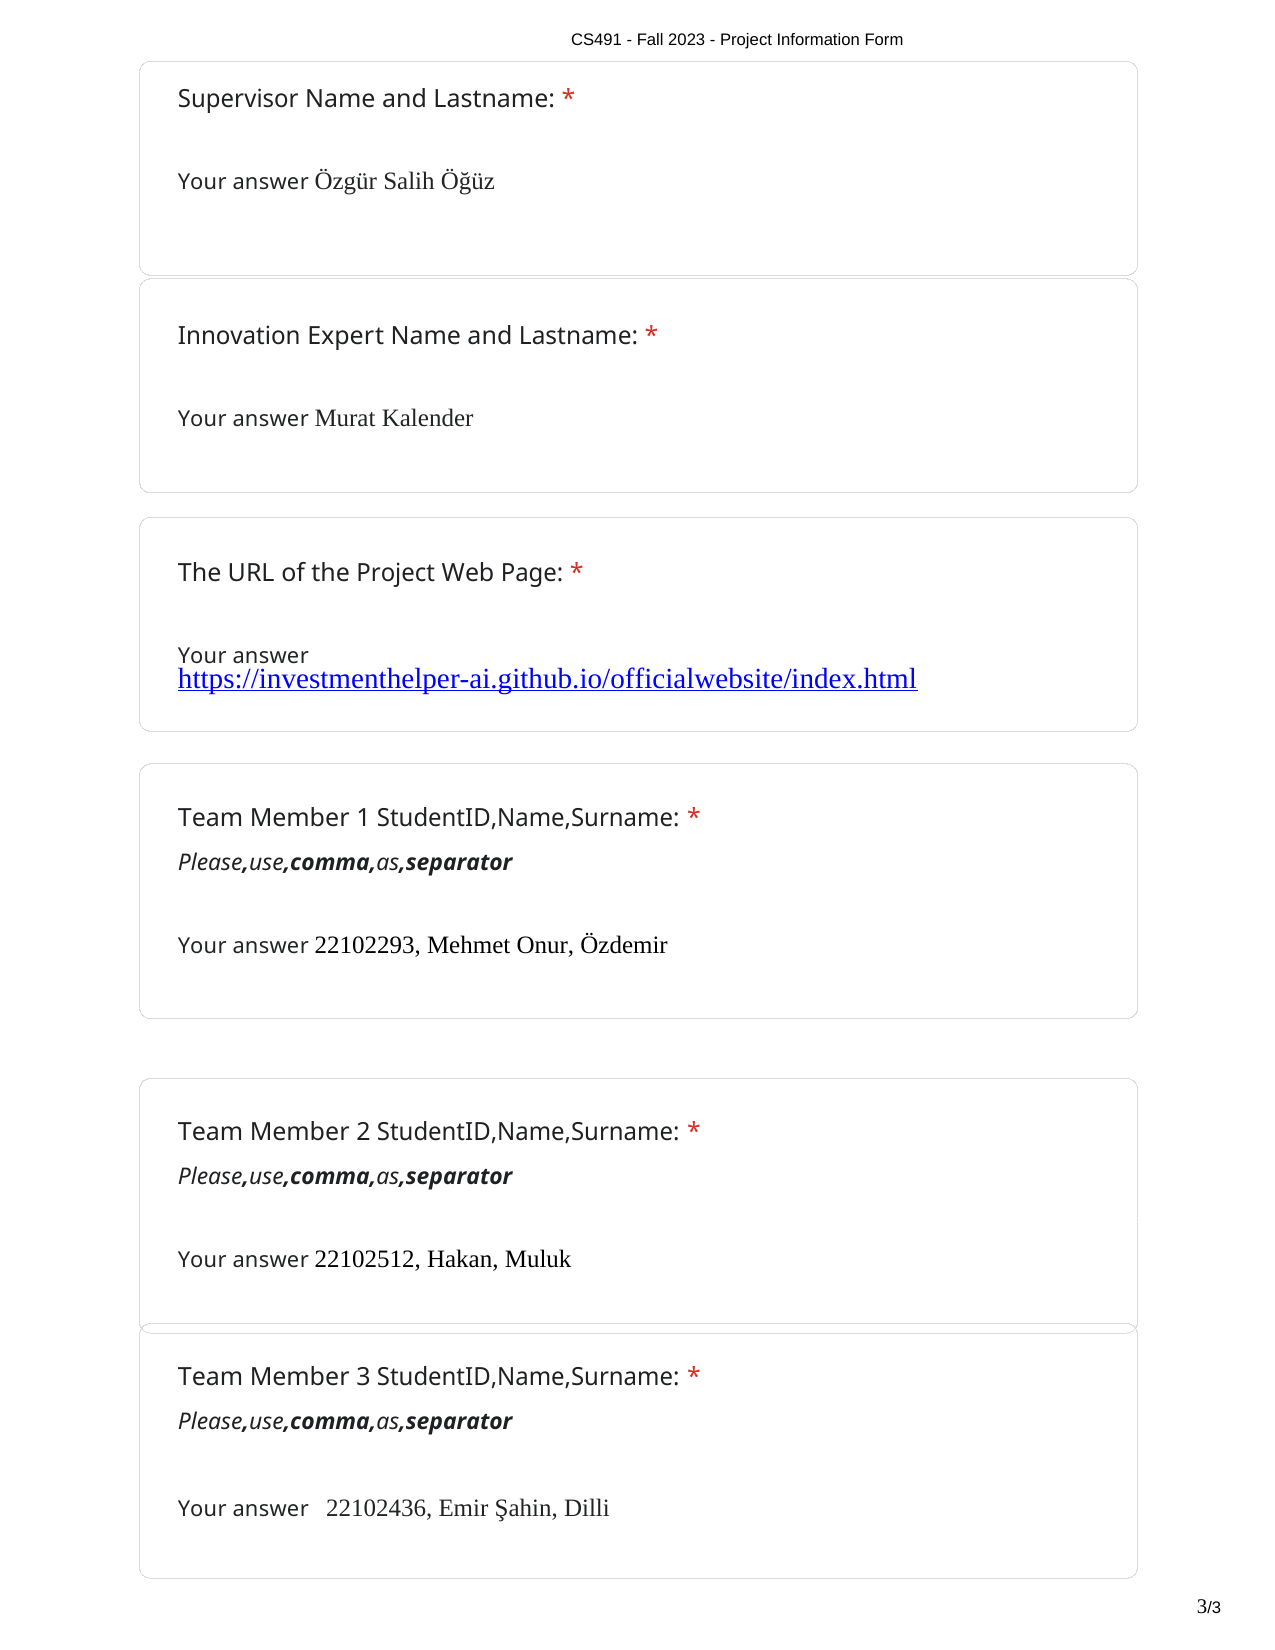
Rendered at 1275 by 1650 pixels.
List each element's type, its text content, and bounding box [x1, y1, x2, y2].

text Innovation Expert Name and Lastname: * [178, 317, 1231, 351]
text Team Member 3 StudentID,Name,Surname: * [178, 1358, 1231, 1392]
text Team Member 2 StudentID,Name,Surname: * [178, 1113, 1231, 1148]
text https://investmenthelper-ai.github.io/officialwebsite/index.html [178, 668, 1231, 693]
text Supervisor Name and Lastname: * [178, 80, 1231, 114]
text Your answer 22102436, Emir Şahin, Dilli [178, 1492, 1231, 1522]
text The URL of the Project Web Page: * [178, 554, 1231, 588]
text Your answer [178, 643, 1231, 668]
text Please,use,comma,as,separator [178, 846, 1231, 877]
text Team Member 1 StudentID,Name,Surname: * [178, 799, 1231, 834]
text Please,use,comma,as,separator [178, 1405, 1231, 1436]
text Please,use,comma,as,separator [178, 1160, 1231, 1191]
text Your answer 22102512, Hakan, Muluk [178, 1248, 1231, 1273]
text Your answer 22102293, Mehmet Onur, Özdemir [178, 934, 1231, 959]
text Your answer Murat Kalender [178, 406, 1231, 431]
text Your answer Özgür Salih Öğüz [178, 169, 1231, 194]
